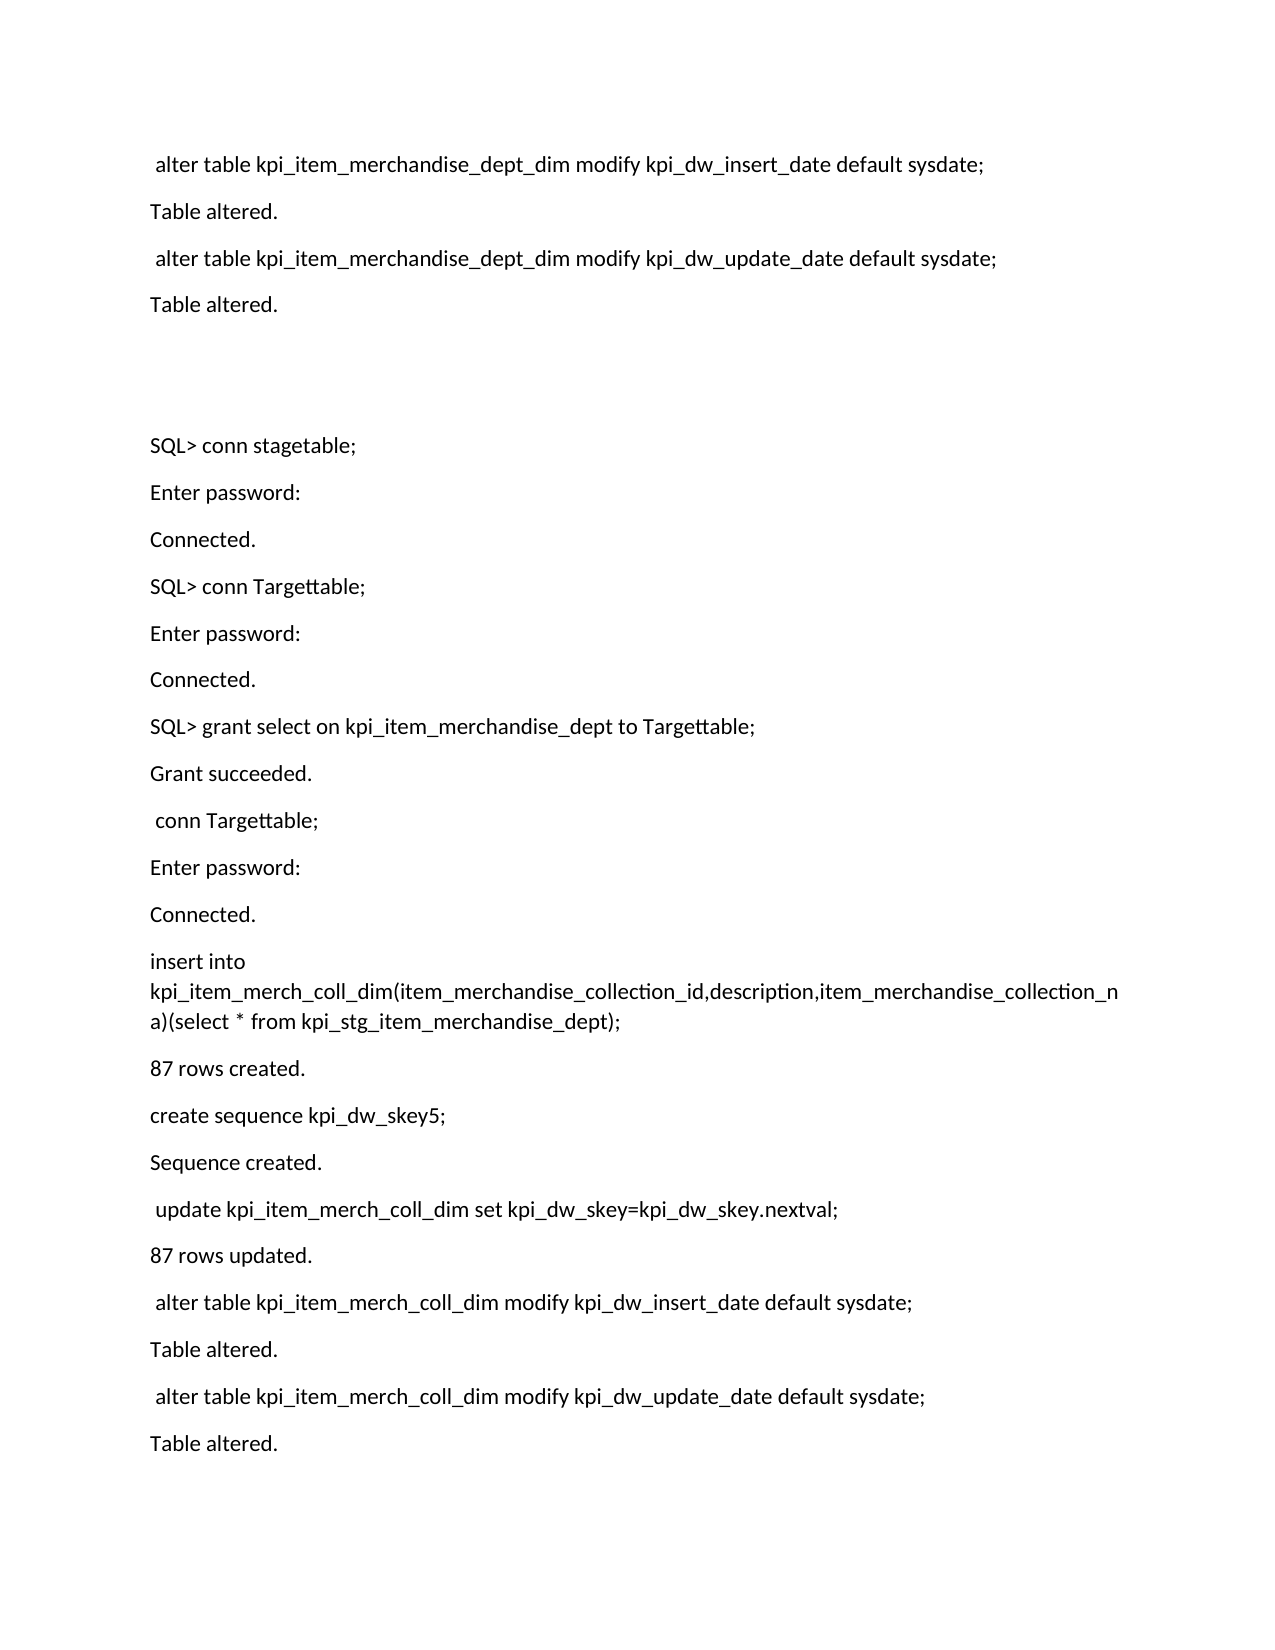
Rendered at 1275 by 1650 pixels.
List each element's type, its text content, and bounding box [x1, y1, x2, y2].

text 87 rows updated. [150, 1242, 1125, 1270]
text Enter password: [150, 853, 1125, 881]
text Enter password: [150, 619, 1125, 647]
text 87 rows created. [150, 1054, 1125, 1082]
text Connected. [150, 900, 1125, 928]
text update kpi_item_merch_coll_dim set kpi_dw_skey=kpi_dw_skey.nextval; [150, 1195, 1125, 1223]
text create sequence kpi_dw_skey5; [150, 1101, 1125, 1129]
text Table altered. [150, 1429, 1125, 1457]
text alter table kpi_item_merch_coll_dim modify kpi_dw_update_date default sysdate; [150, 1382, 1125, 1410]
text conn Targettable; [150, 806, 1125, 834]
text alter table kpi_item_merch_coll_dim modify kpi_dw_insert_date default sysdate; [150, 1288, 1125, 1317]
text Table altered. [150, 291, 1125, 319]
text SQL> conn Targettable; [150, 572, 1125, 600]
text Table altered. [150, 1335, 1125, 1363]
text Table altered. [150, 197, 1125, 225]
text alter table kpi_item_merchandise_dept_dim modify kpi_dw_insert_date default sysdate; [150, 150, 1125, 178]
text Enter password: [150, 478, 1125, 506]
text Grant succeeded. [150, 759, 1125, 787]
text Connected. [150, 666, 1125, 694]
text Sequence created. [150, 1148, 1125, 1176]
text SQL> conn stagetable; [150, 431, 1125, 459]
text Connected. [150, 525, 1125, 553]
text insert into kpi_item_merch_coll_dim(item_merchandise_collection_id,description,item_merchandise_collection_na)(select * from kpi_stg_item_merchandise_dept); [150, 947, 1125, 1035]
text alter table kpi_item_merchandise_dept_dim modify kpi_dw_update_date default sysdate; [150, 244, 1125, 272]
text SQL> grant select on kpi_item_merchandise_dept to Targettable; [150, 712, 1125, 741]
